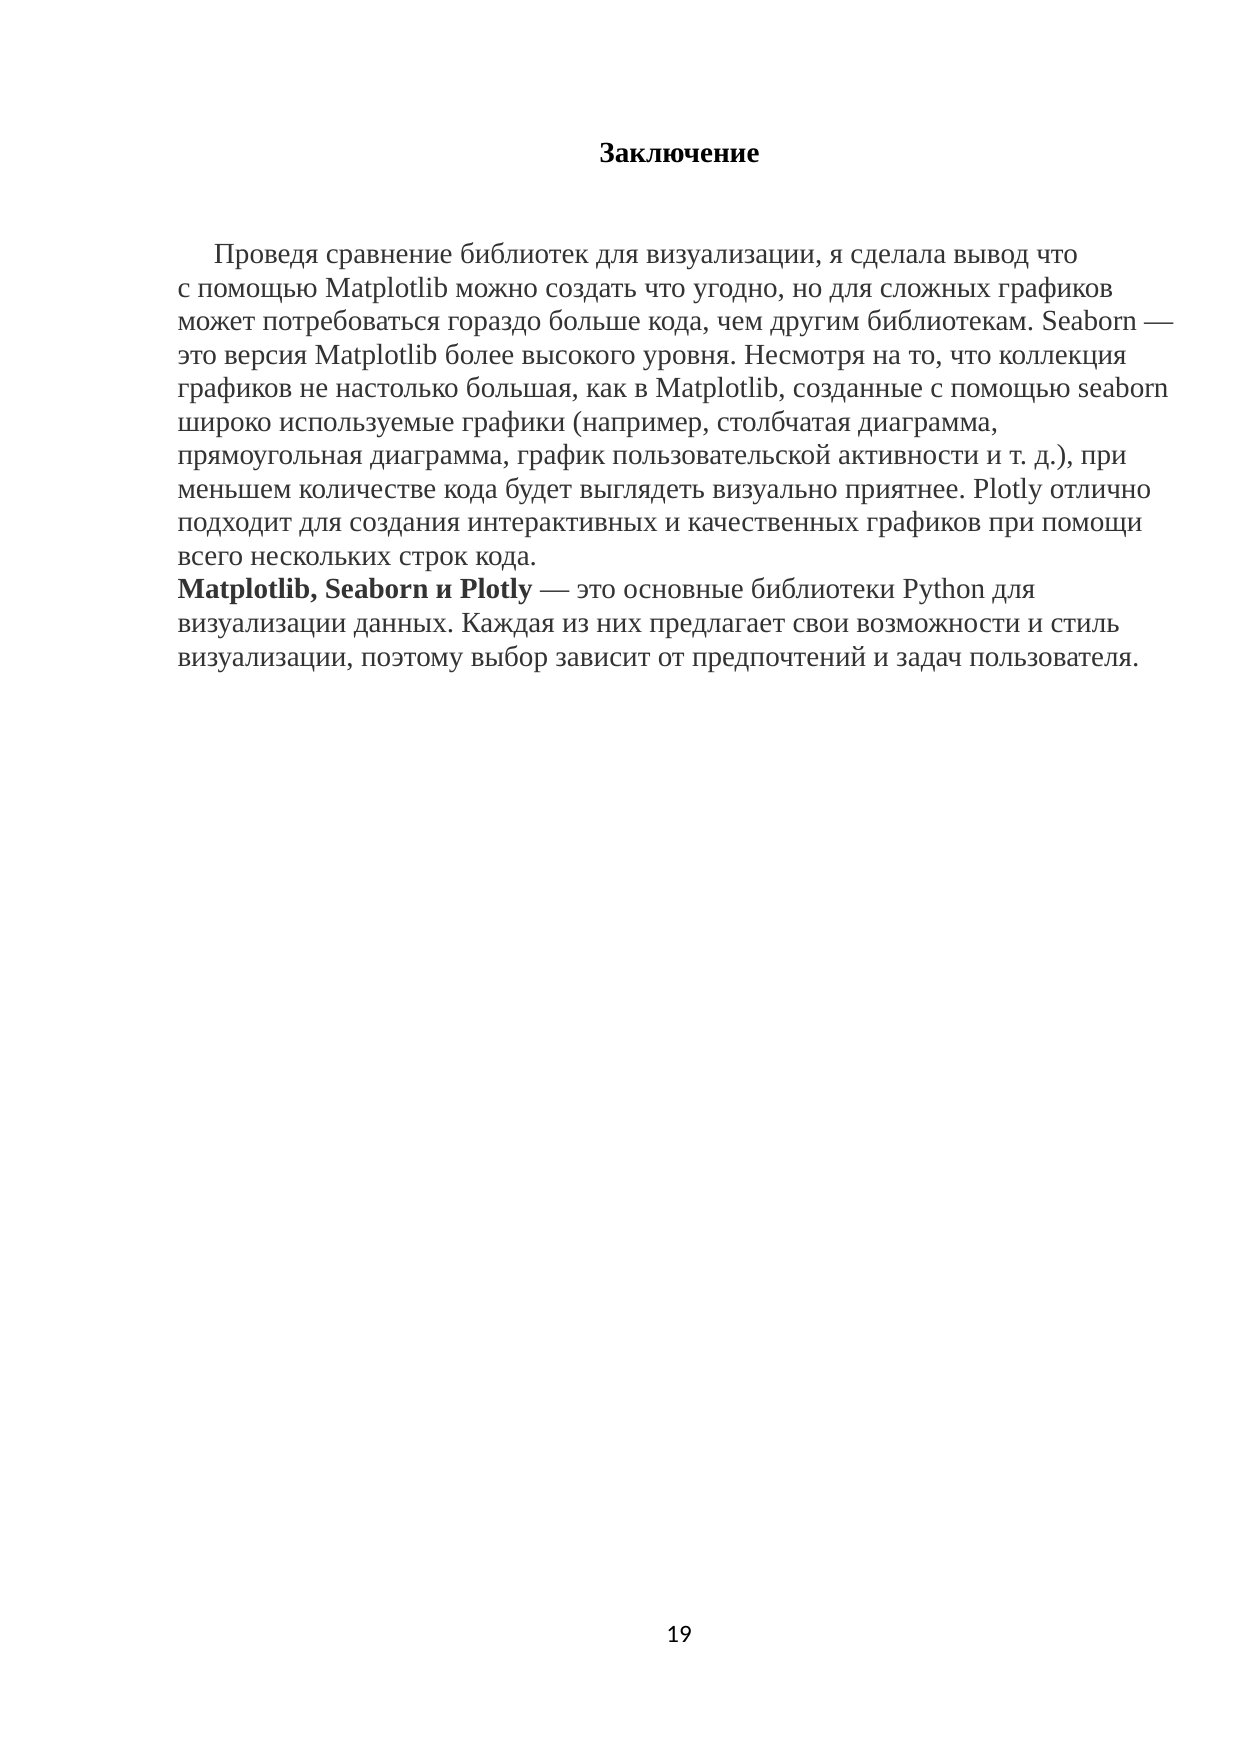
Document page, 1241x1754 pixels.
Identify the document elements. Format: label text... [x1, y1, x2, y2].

text с помощью Matplotlib можно создать что угодно, но для сложных графиков может потребоваться гораздо больше кода, чем другим библиотекам. Seaborn — это версия Matplotlib более высокого уровня. Несмотря на то, что коллекция графиков не настолько большая, как в Matplotlib, созданные с помощью seaborn широко используемые графики (например, столбчатая диаграмма, прямоугольная диаграмма, график пользовательской активности и т. д.), при меньшем количестве кода будет выглядеть визуально приятнее. Plotly отлично подходит для создания интерактивных и качественных графиков при помощи всего нескольких строк кода. [177, 270, 1181, 572]
text Matplotlib, Seaborn и Plotly — это основные библиотеки Python для визуализации данных. Каждая из них предлагает свои возможности и стиль визуализации, поэтому выбор зависит от предпочтений и задач пользователя. [177, 572, 1181, 672]
text Заключение [177, 136, 1181, 169]
text Проведя сравнение библиотек для визуализации, я сделала вывод что [177, 236, 1181, 270]
